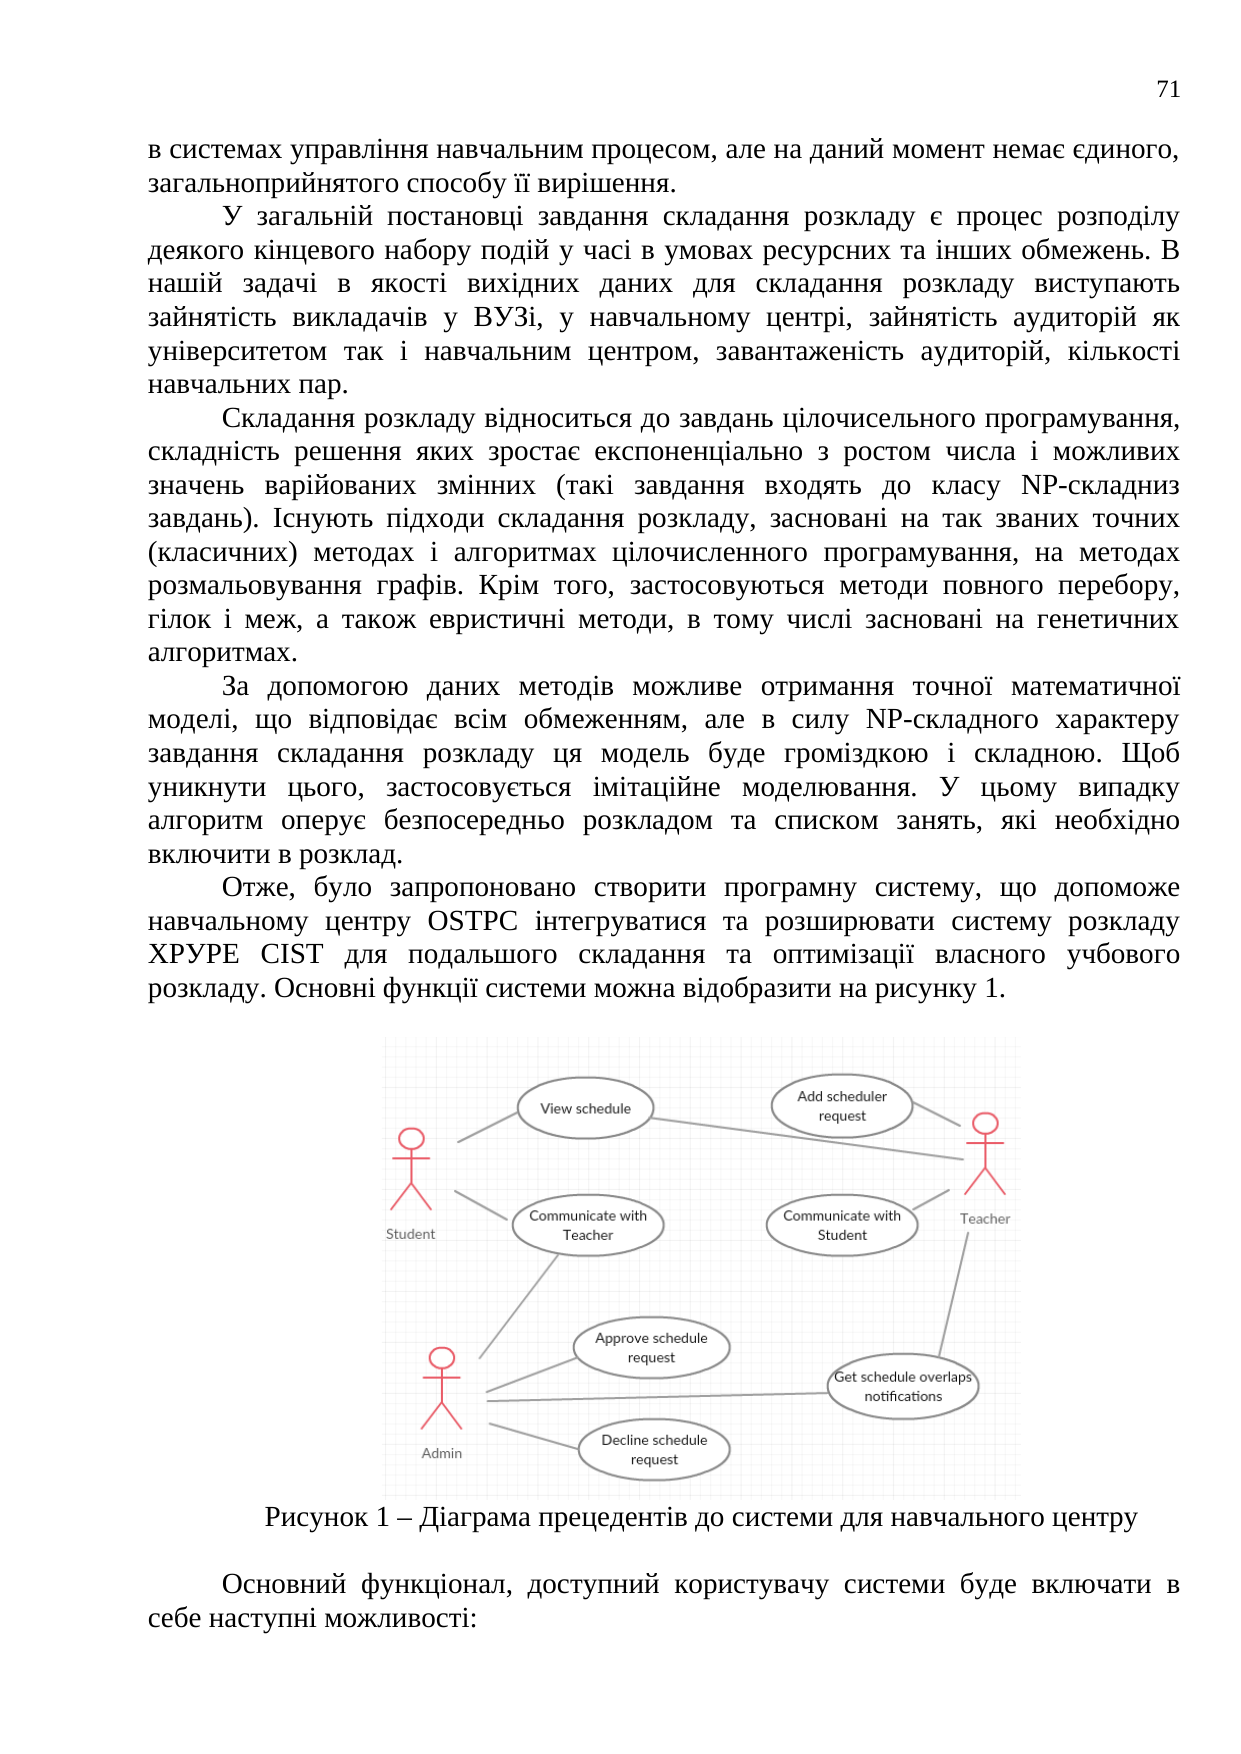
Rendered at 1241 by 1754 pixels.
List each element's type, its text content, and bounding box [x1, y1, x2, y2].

text За допомогою даних методів можливе отримання точної математичної моделі, що відповідає всім обмеженням, але в силу NP-складного характеру завдання складання розкладу ця модель буде громіздкою і складною. Щоб уникнути цього, застосовується імітаційне моделювання. У цьому випадку алгоритм оперує безпосередньо розкладом та списком занять, які необхідно включити в розклад. [148, 668, 1181, 869]
text Отже, було запропоновано створити програмну систему, що допоможе навчальному центру OSTPC інтегруватися та розширювати систему розкладу ХРУРЕ CIST для подальшого складання та оптимізації власного учбового розкладу. Основні функції системи можна відобразити на рисунку 1. [148, 869, 1181, 1003]
picture [381, 1037, 1021, 1500]
text Основний функціонал, доступний користувачу системи буде включати в себе наступні можливості: [148, 1567, 1181, 1634]
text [148, 131, 1181, 198]
text У загальній постановці завдання складання розкладу є процес розподілу деякого кінцевого набору подій у часі в умовах ресурсних та інших обмежень. В нашій задачі в якості вихідних даних для складання розкладу виступають зайнятість викладачів у ВУЗі, у навчальному центрі, зайнятість аудиторій як університетом так і навчальним центром, завантаженість аудиторій, кількості навчальних пар. [148, 198, 1181, 400]
text Складання розкладу відноситься до завдань цілочисельного програмування, складність решення яких зростає експоненціально з ростом числа і можливих значень варійованих змінних (такі завдання входять до класу NP-складниз завдань). Існують підходи складання розкладу, засновані на так званих точних (класичних) методах і алгоритмах цілочисленного програмування, на методах розмальовування графів. Крім того, застосовуються методи повного перебору, гілок і меж, а також евристичні методи, в тому числі засновані на генетичних алгоритмах. [148, 400, 1181, 668]
text Рисунок 1 – Діаграма прецедентів до системи для навчального центру [148, 1499, 1181, 1533]
